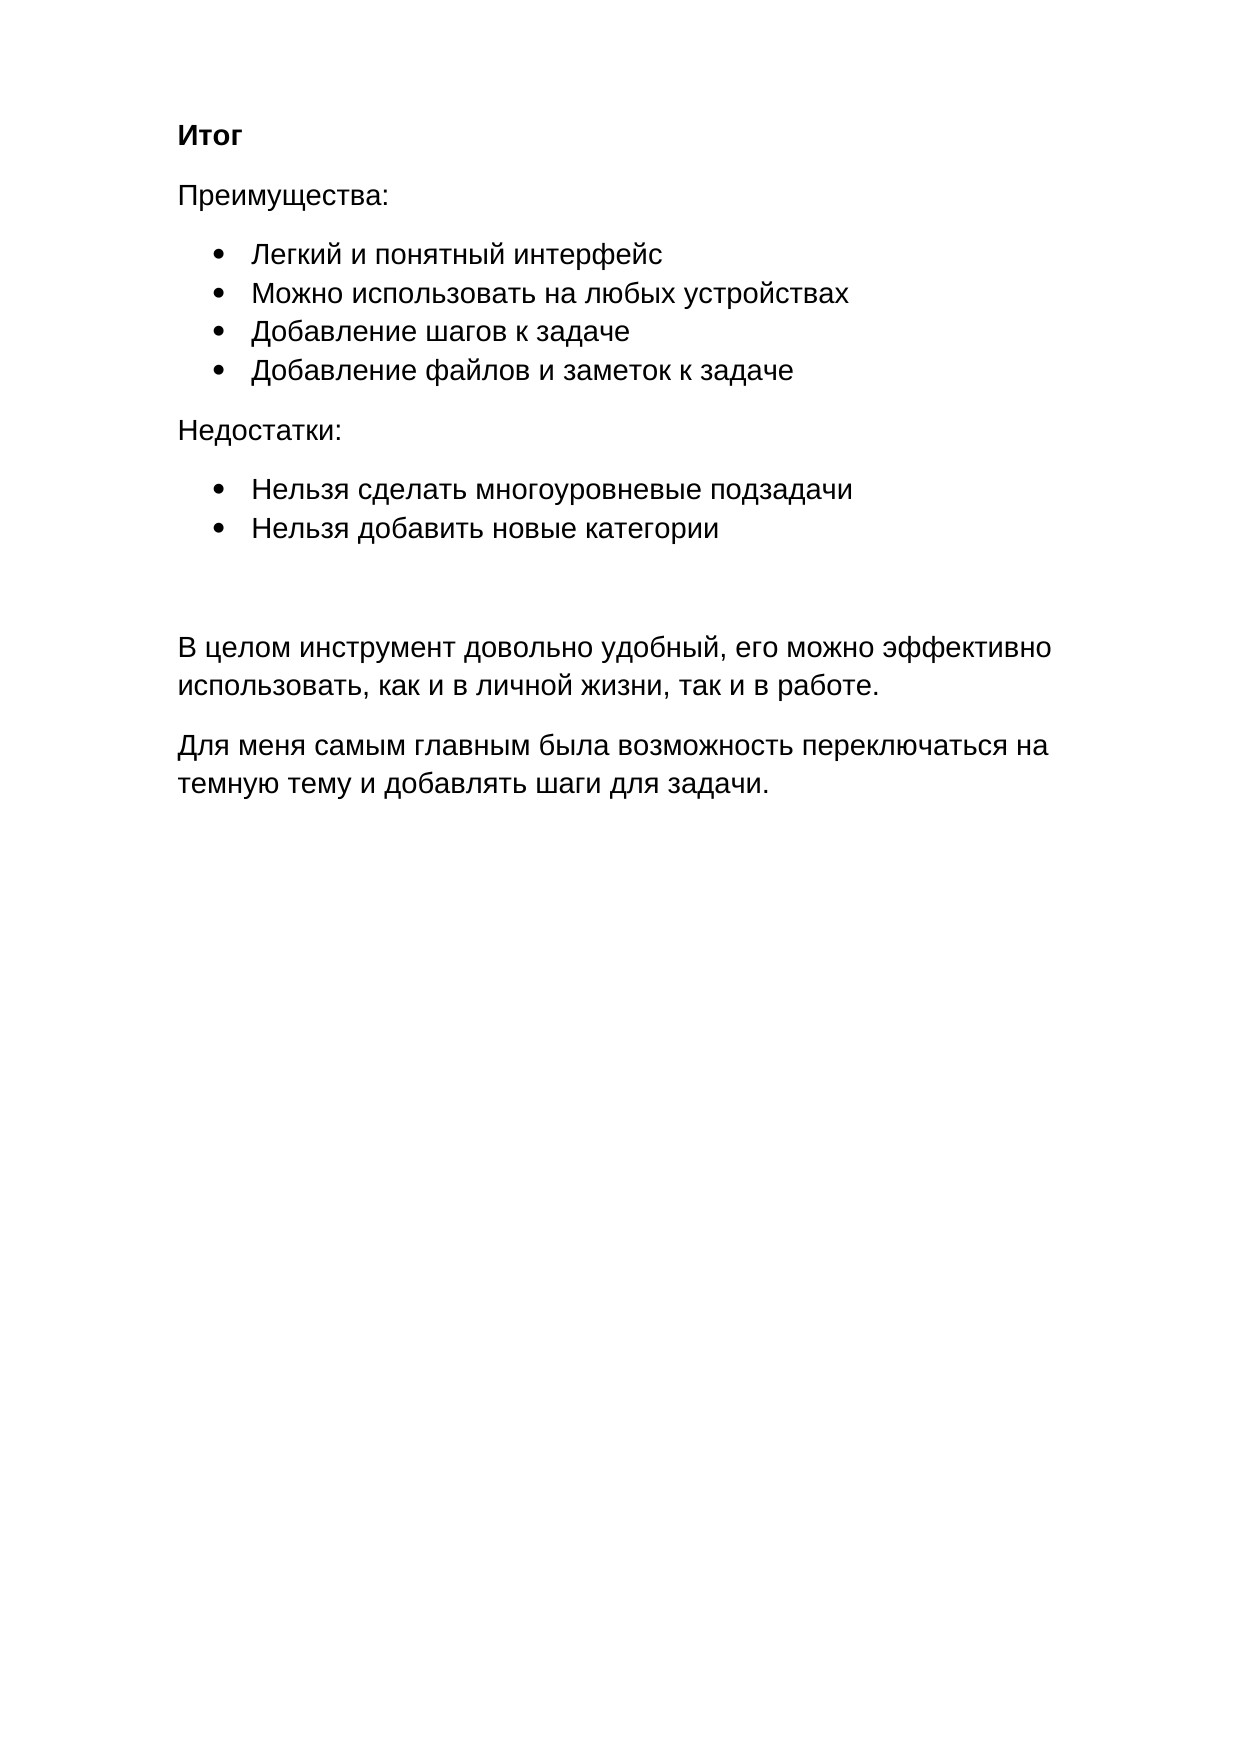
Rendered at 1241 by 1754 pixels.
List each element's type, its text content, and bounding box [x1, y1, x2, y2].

text Итог [177, 118, 1152, 152]
text Недостатки: [177, 413, 1152, 446]
list Нельзя добавить новые категории [213, 511, 1152, 544]
list Добавление файлов и заметок к задаче [213, 353, 1152, 387]
list Легкий и понятный интерфейс [213, 237, 1152, 271]
text Для меня самым главным была возможность переключаться на темную тему и добавлять шаги для задачи. [177, 728, 1152, 800]
list Можно использовать на любых устройствах [213, 276, 1152, 309]
text В целом инструмент довольно удобный, его можно эффективно использовать, как и в личной жизни, так и в работе. [177, 630, 1152, 702]
list Нельзя сделать многоуровневые подзадачи [213, 472, 1152, 506]
text Преимущества: [177, 177, 1152, 211]
list Добавление шагов к задаче [213, 314, 1152, 348]
